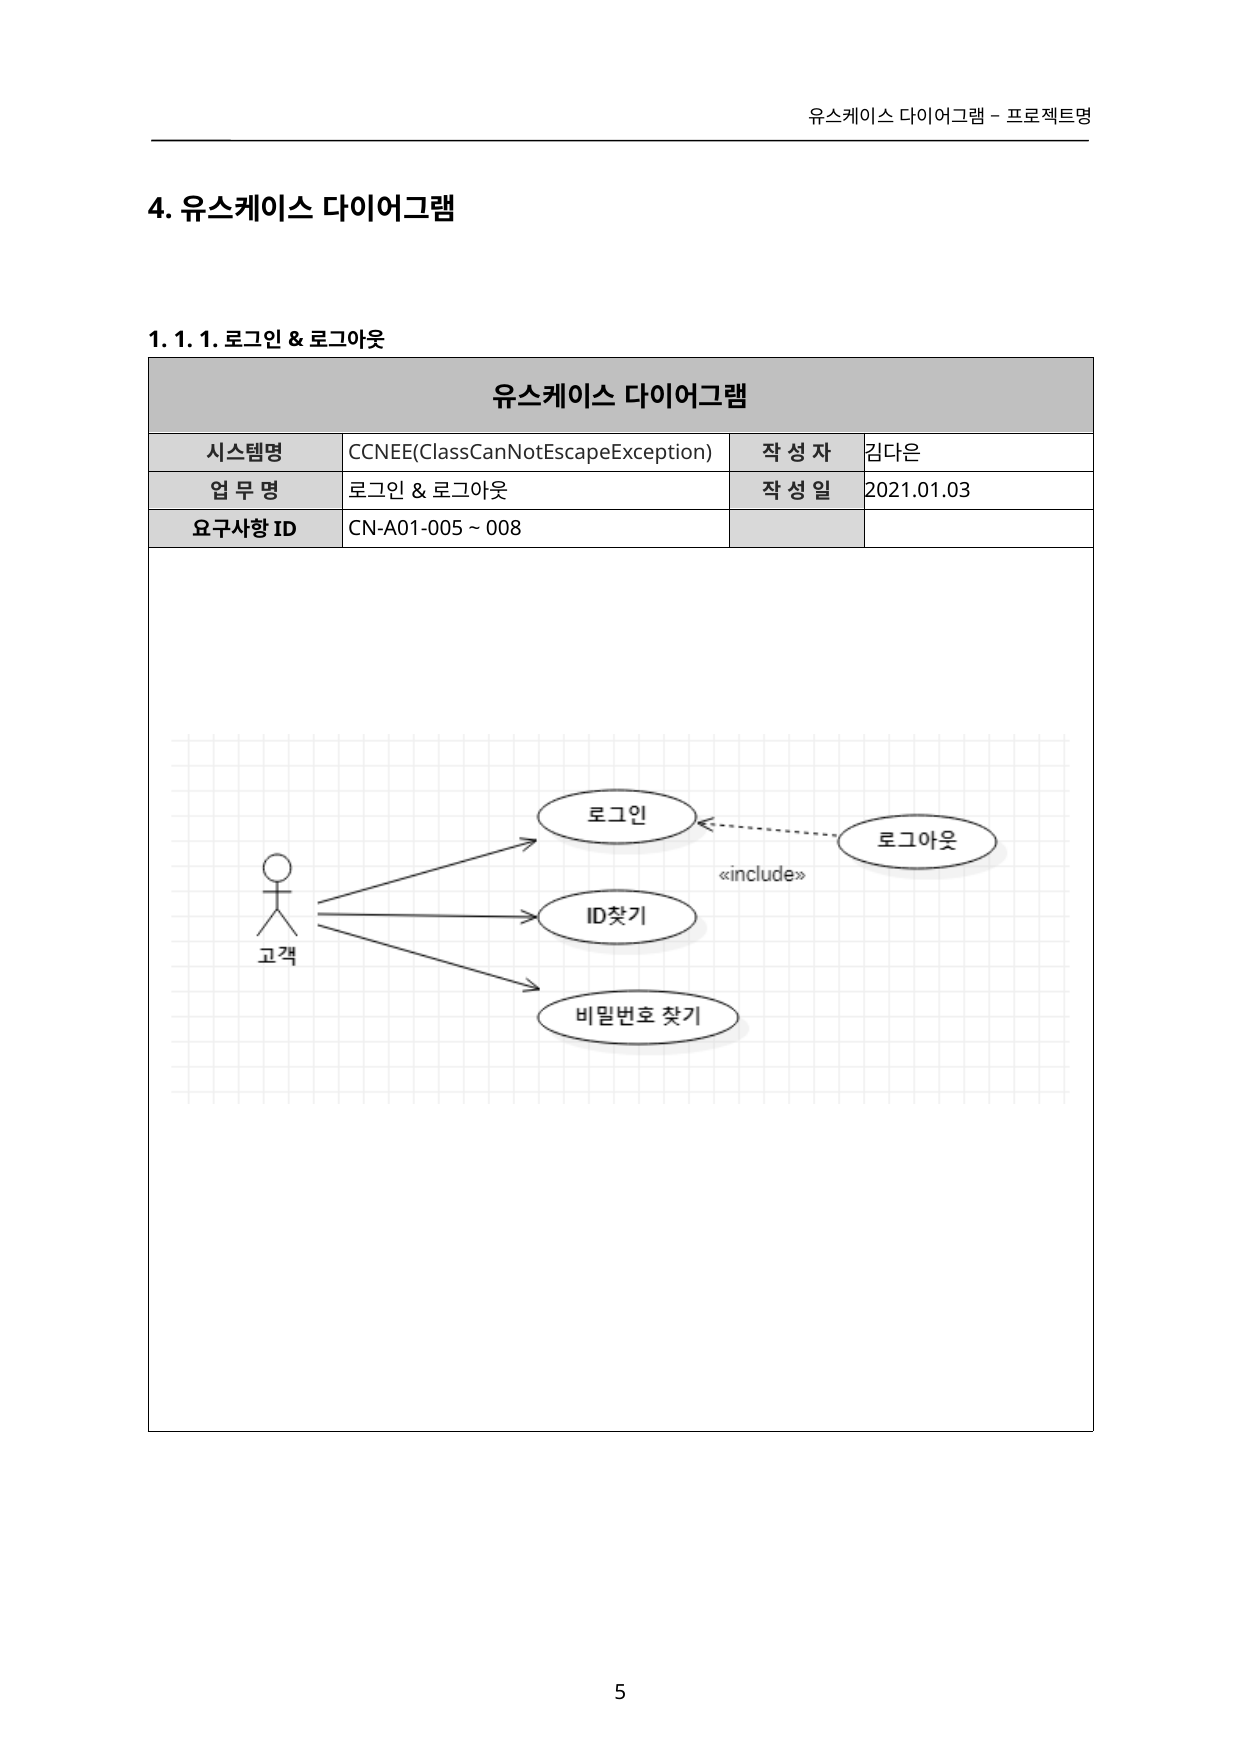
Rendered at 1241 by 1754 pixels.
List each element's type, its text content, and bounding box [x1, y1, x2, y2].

table_cell 로그인 & 로그아웃 [343, 472, 729, 508]
table_cell [149, 548, 1093, 1431]
table_cell 2021.01.03 [865, 472, 1093, 508]
table_header 유스케이스 다이어그램 [149, 358, 1093, 432]
table_cell 김다은 [865, 434, 1093, 471]
table_cell 시스템명 [149, 434, 342, 471]
table_cell 작 성 일 [730, 472, 864, 508]
table_cell 요구사항ID [149, 510, 342, 547]
picture [171, 734, 1070, 1104]
table_cell CCNEE(ClassCanNotEscapeException) [343, 434, 729, 471]
title 1. 1. 1. 로그인 & 로그아웃 [148, 319, 1092, 357]
table_cell 작 성 자 [730, 434, 864, 471]
table_cell CN-A01-005 ~ 008 [343, 510, 729, 547]
table_cell [730, 510, 864, 547]
table_cell 업 무 명 [149, 472, 342, 508]
text 4. 유스케이스 다이어그램 [148, 169, 1092, 244]
table_cell [865, 510, 1093, 547]
